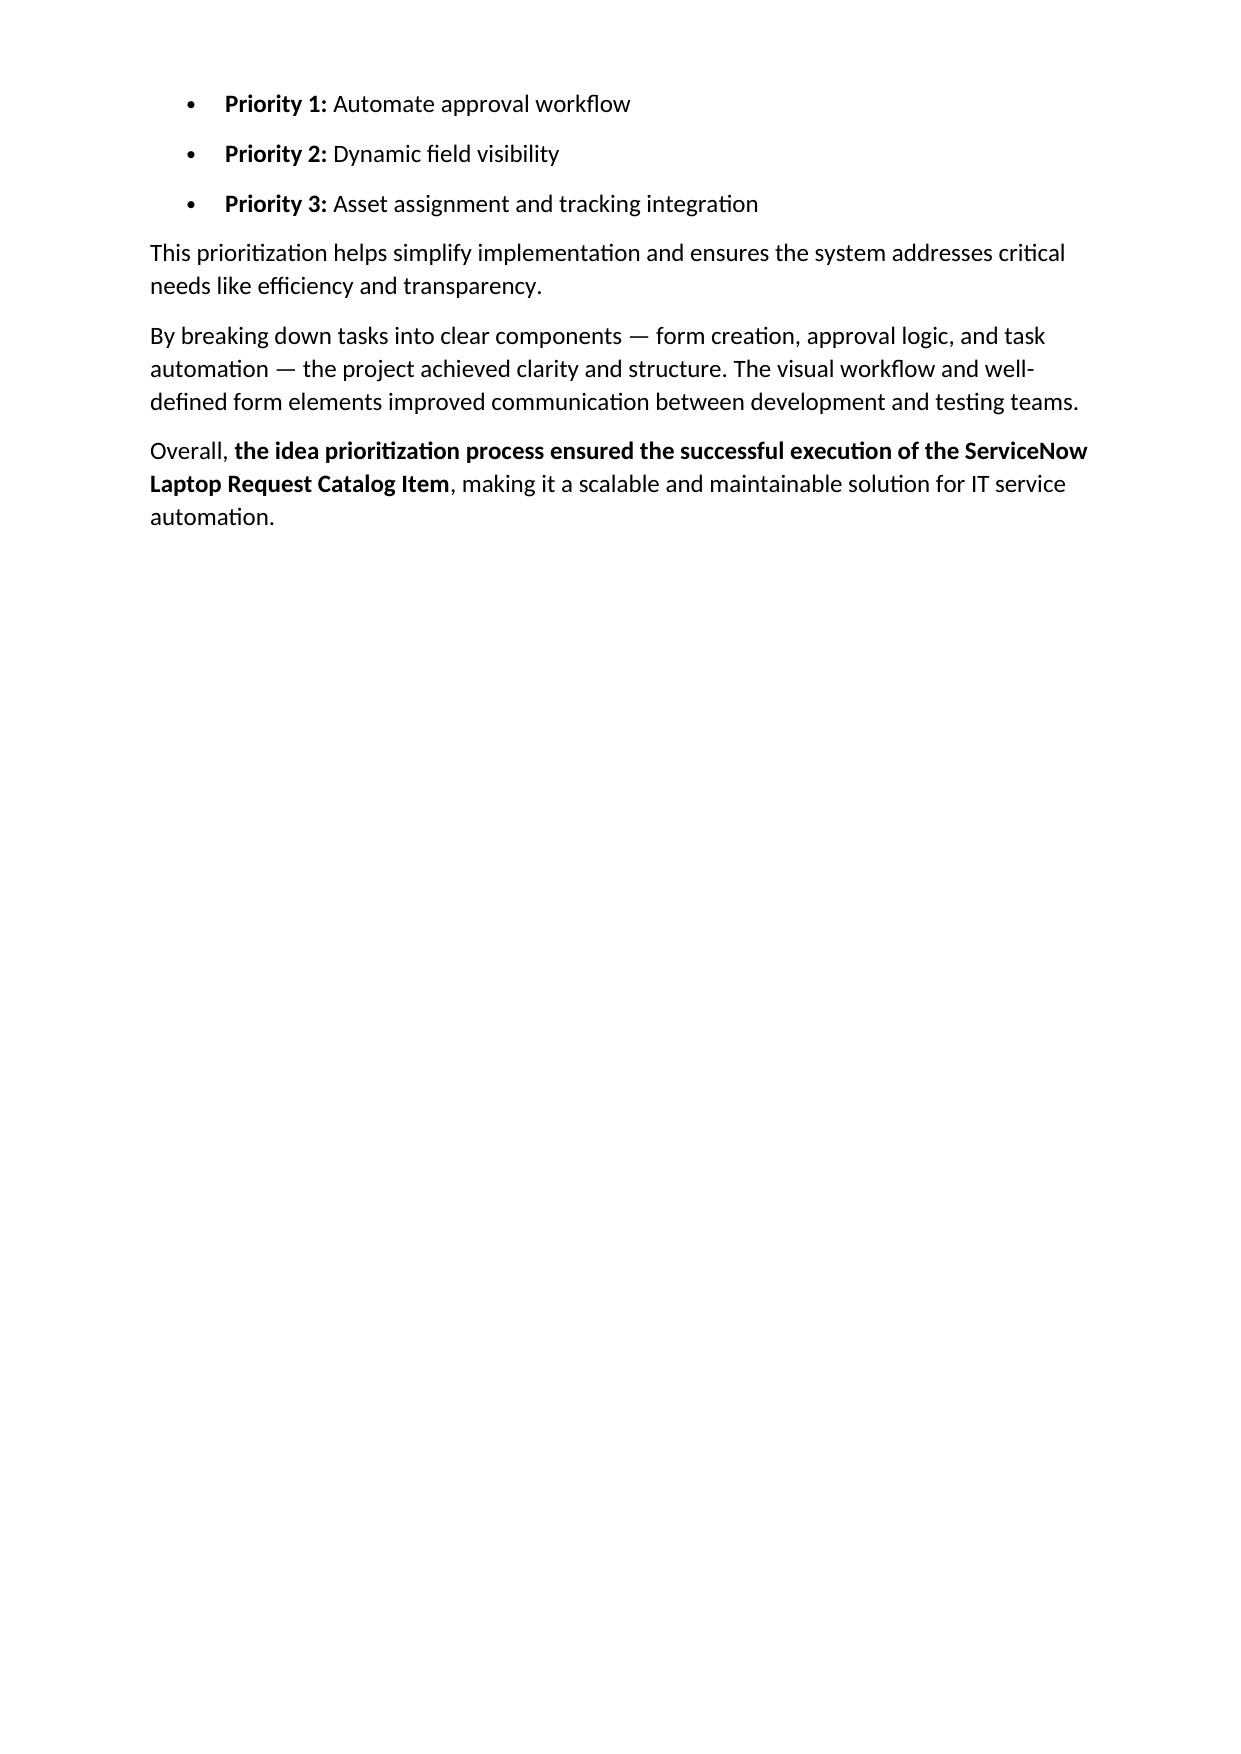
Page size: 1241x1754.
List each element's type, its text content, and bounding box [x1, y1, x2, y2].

list Priority 3: Asset assignment and tracking integration [187, 188, 1090, 218]
text By breaking down tasks into clear components — form creation, approval logic, and task automation — the project achieved clarity and structure. The visual workflow and well-defined form elements improved communication between development and testing teams. [150, 320, 1090, 416]
text Overall, the idea prioritization process ensured the successful execution of the ServiceNow Laptop Request Catalog Item, making it a scalable and maintainable solution for IT service automation. [150, 435, 1090, 532]
list Priority 1: Automate approval workflow [187, 89, 1090, 119]
list Priority 2: Dynamic field visibility [187, 138, 1090, 169]
text This prioritization helps simplify implementation and ensures the system addresses critical needs like efficiency and transparency. [150, 237, 1090, 301]
